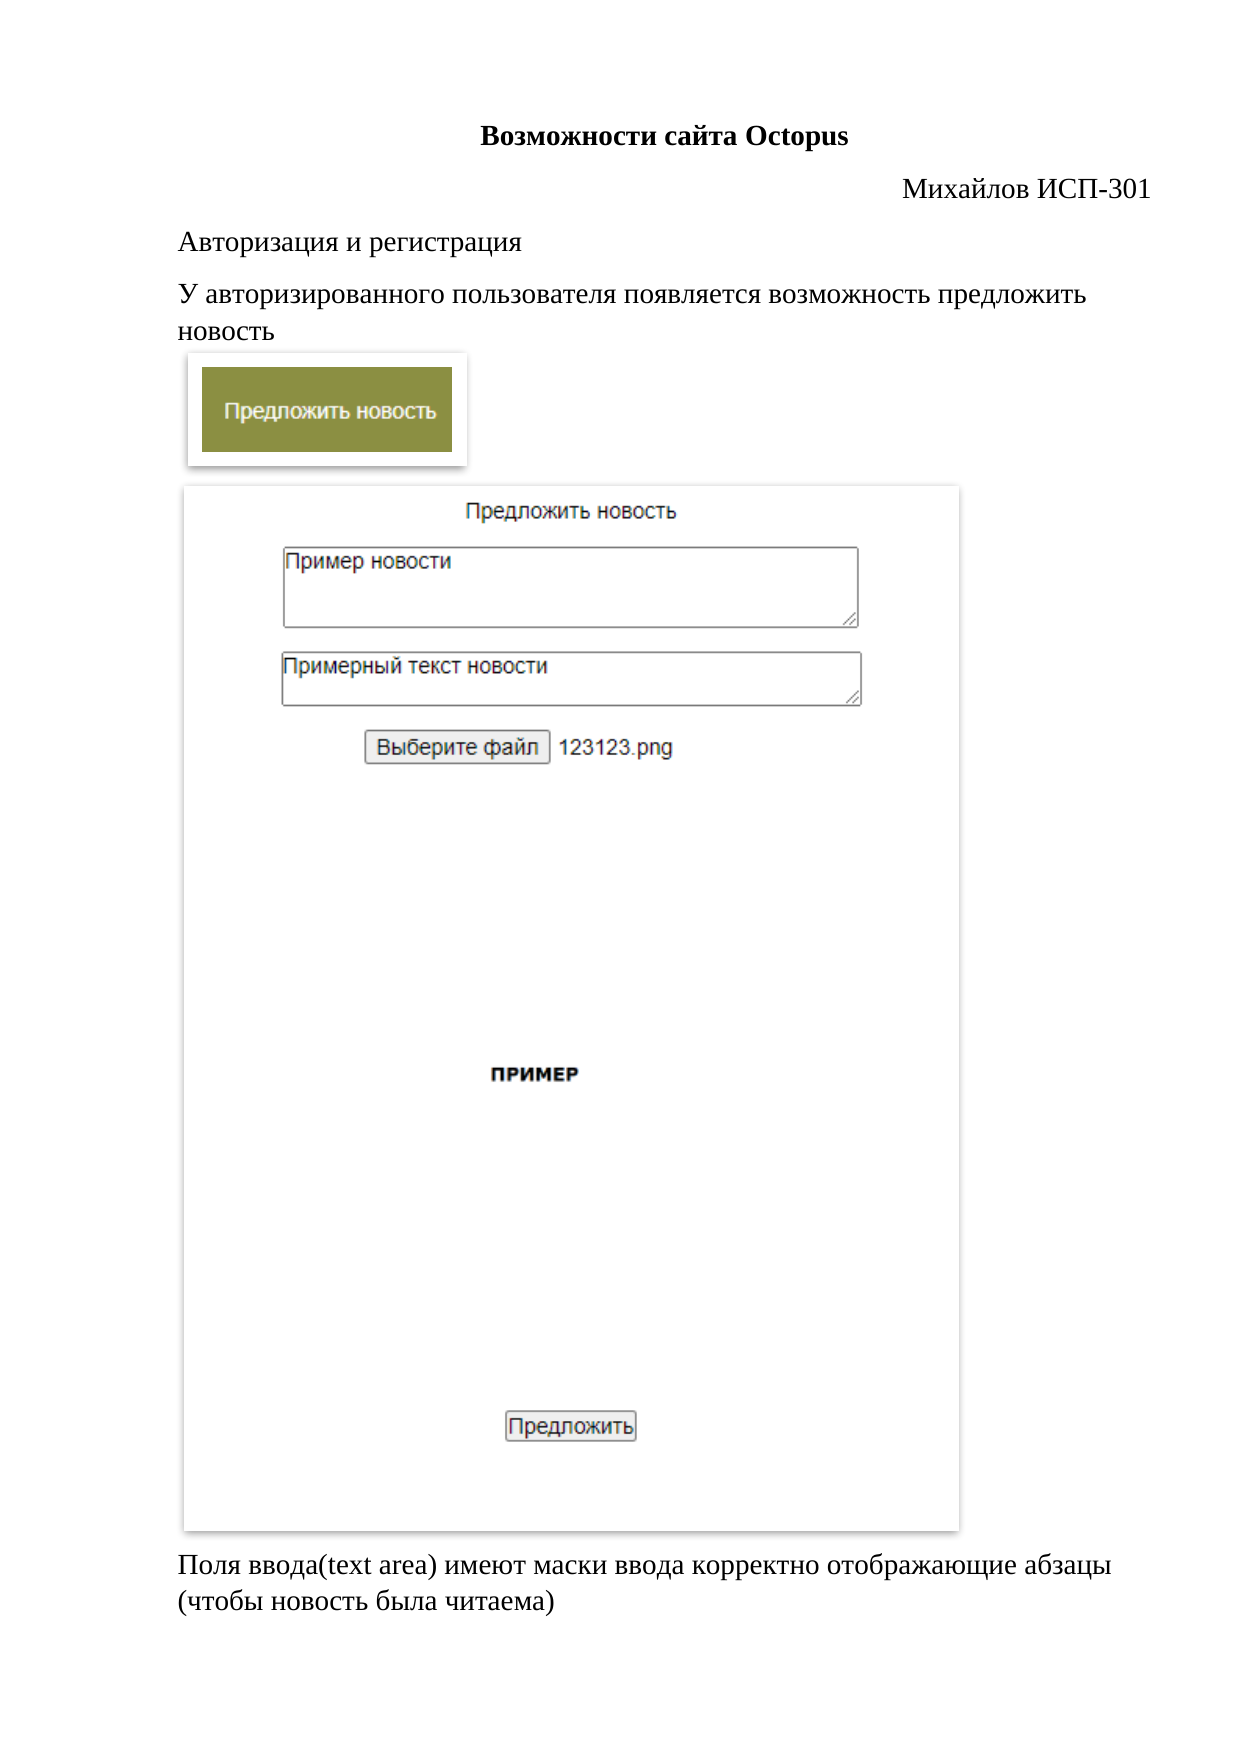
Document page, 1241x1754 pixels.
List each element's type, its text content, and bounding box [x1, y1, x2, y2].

picture [202, 367, 452, 452]
picture [199, 501, 944, 1516]
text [177, 277, 1152, 1617]
text Возможности сайта Octopus [177, 118, 1152, 152]
text Авторизация и регистрация [177, 224, 1152, 257]
text Михайлов ИСП-301 [177, 171, 1152, 204]
